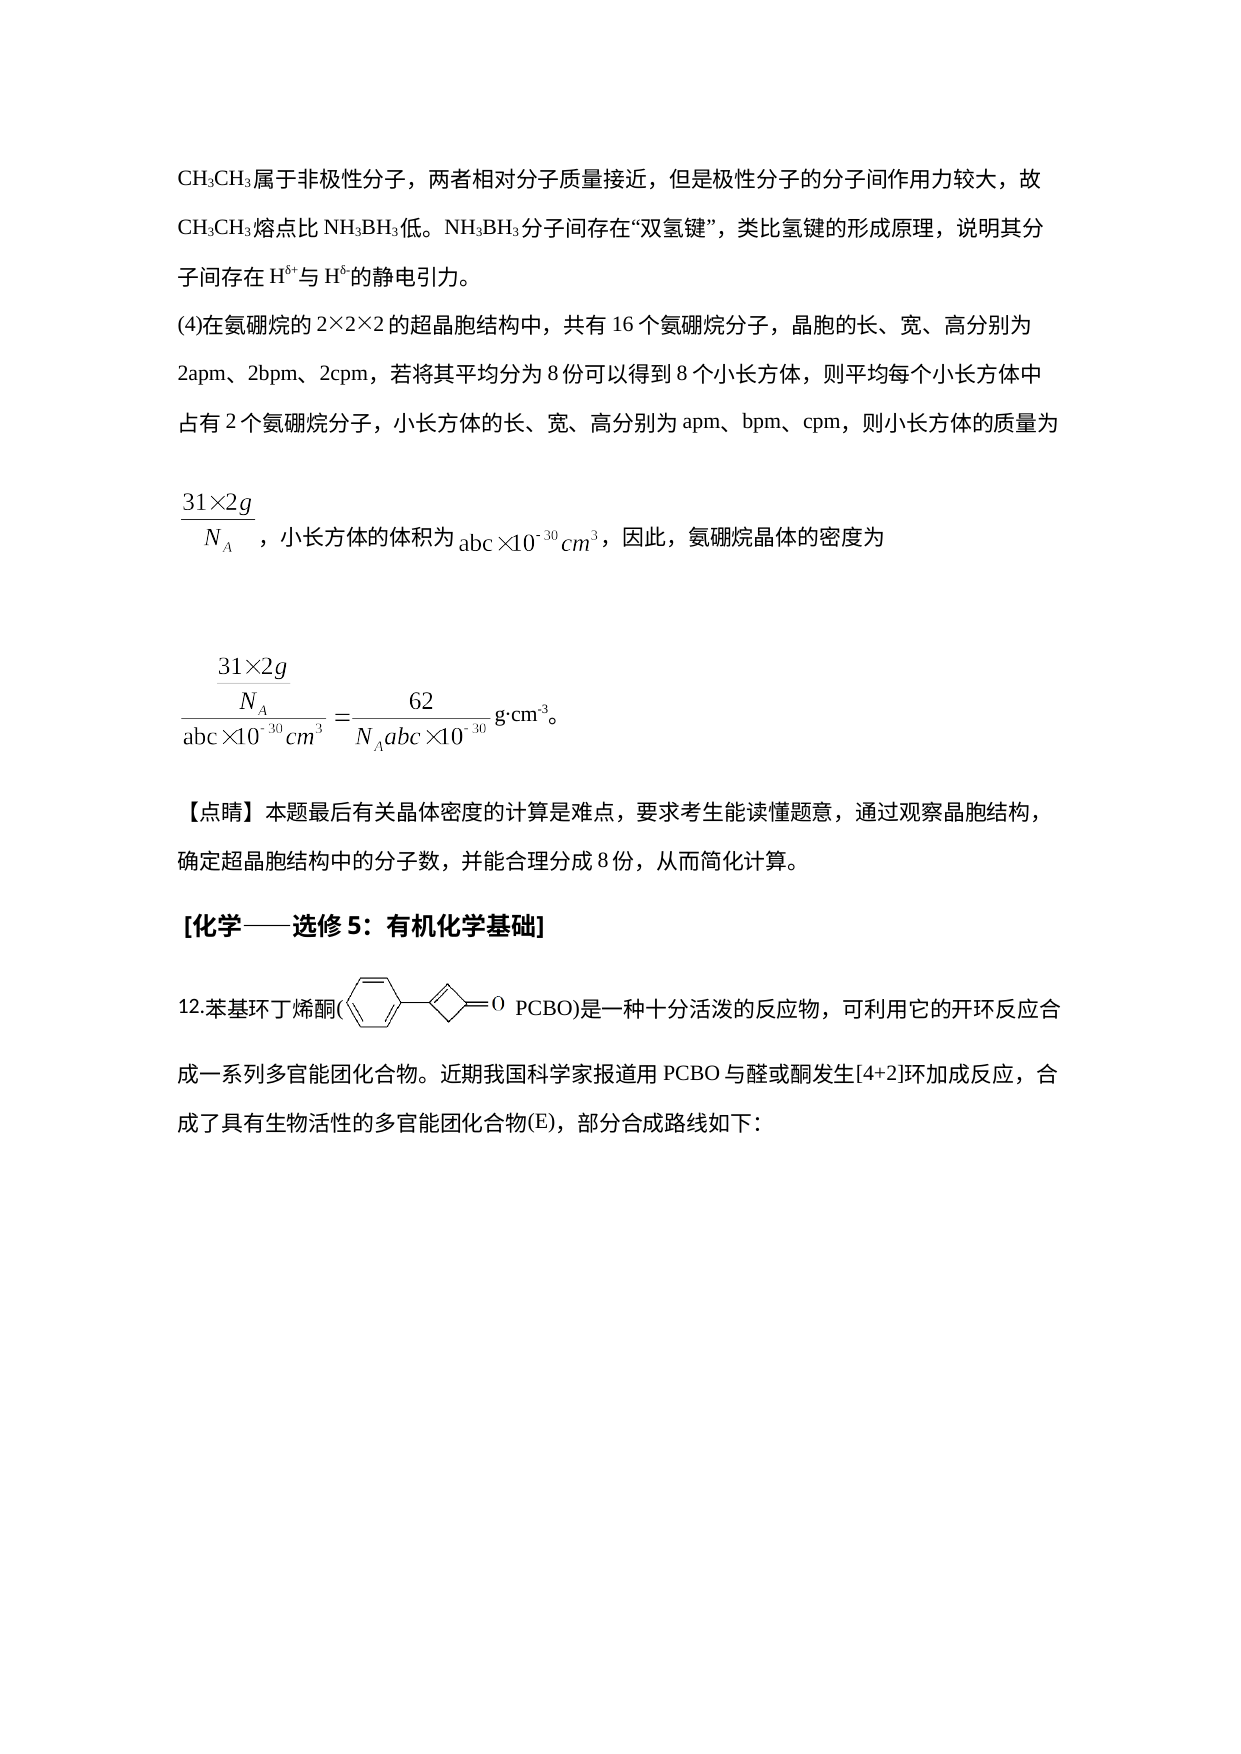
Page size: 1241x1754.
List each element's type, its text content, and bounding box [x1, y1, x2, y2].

text (4)在氨硼烷的222的超晶胞结构中，共有16个氨硼烷分子，晶胞的长、宽、高分别为2apm、2bpm、2cpm，若将其平均分为8份可以得到8个小长方体，则平均每个小长方体中占有2个氨硼烷分子，小长方体的长、宽、高分别为apm、bpm、cpm，则小长方体的质量为，小长方体的体积为，因此，氨硼烷晶体的密度为g∙cm-3。 [177, 308, 1063, 779]
text [化学——选修5：有机化学基础] [177, 892, 1063, 957]
text 【点睛】本题最后有关晶体密度的计算是难点，要求考生能读懂题意，通过观察晶胞结构，确定超晶胞结构中的分子数，并能合理分成8份，从而简化计算。 [177, 795, 1063, 876]
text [177, 162, 1063, 292]
text 12.苯基环丁烯酮( PCBO)是一种十分活泼的反应物，可利用它的开环反应合成一系列多官能团化合物。近期我国科学家报道用PCBO与醛或酮发生[4+2]环加成反应，合成了具有生物活性的多官能团化合物(E)，部分合成路线如下： [177, 975, 1063, 1138]
picture [343, 975, 505, 1029]
